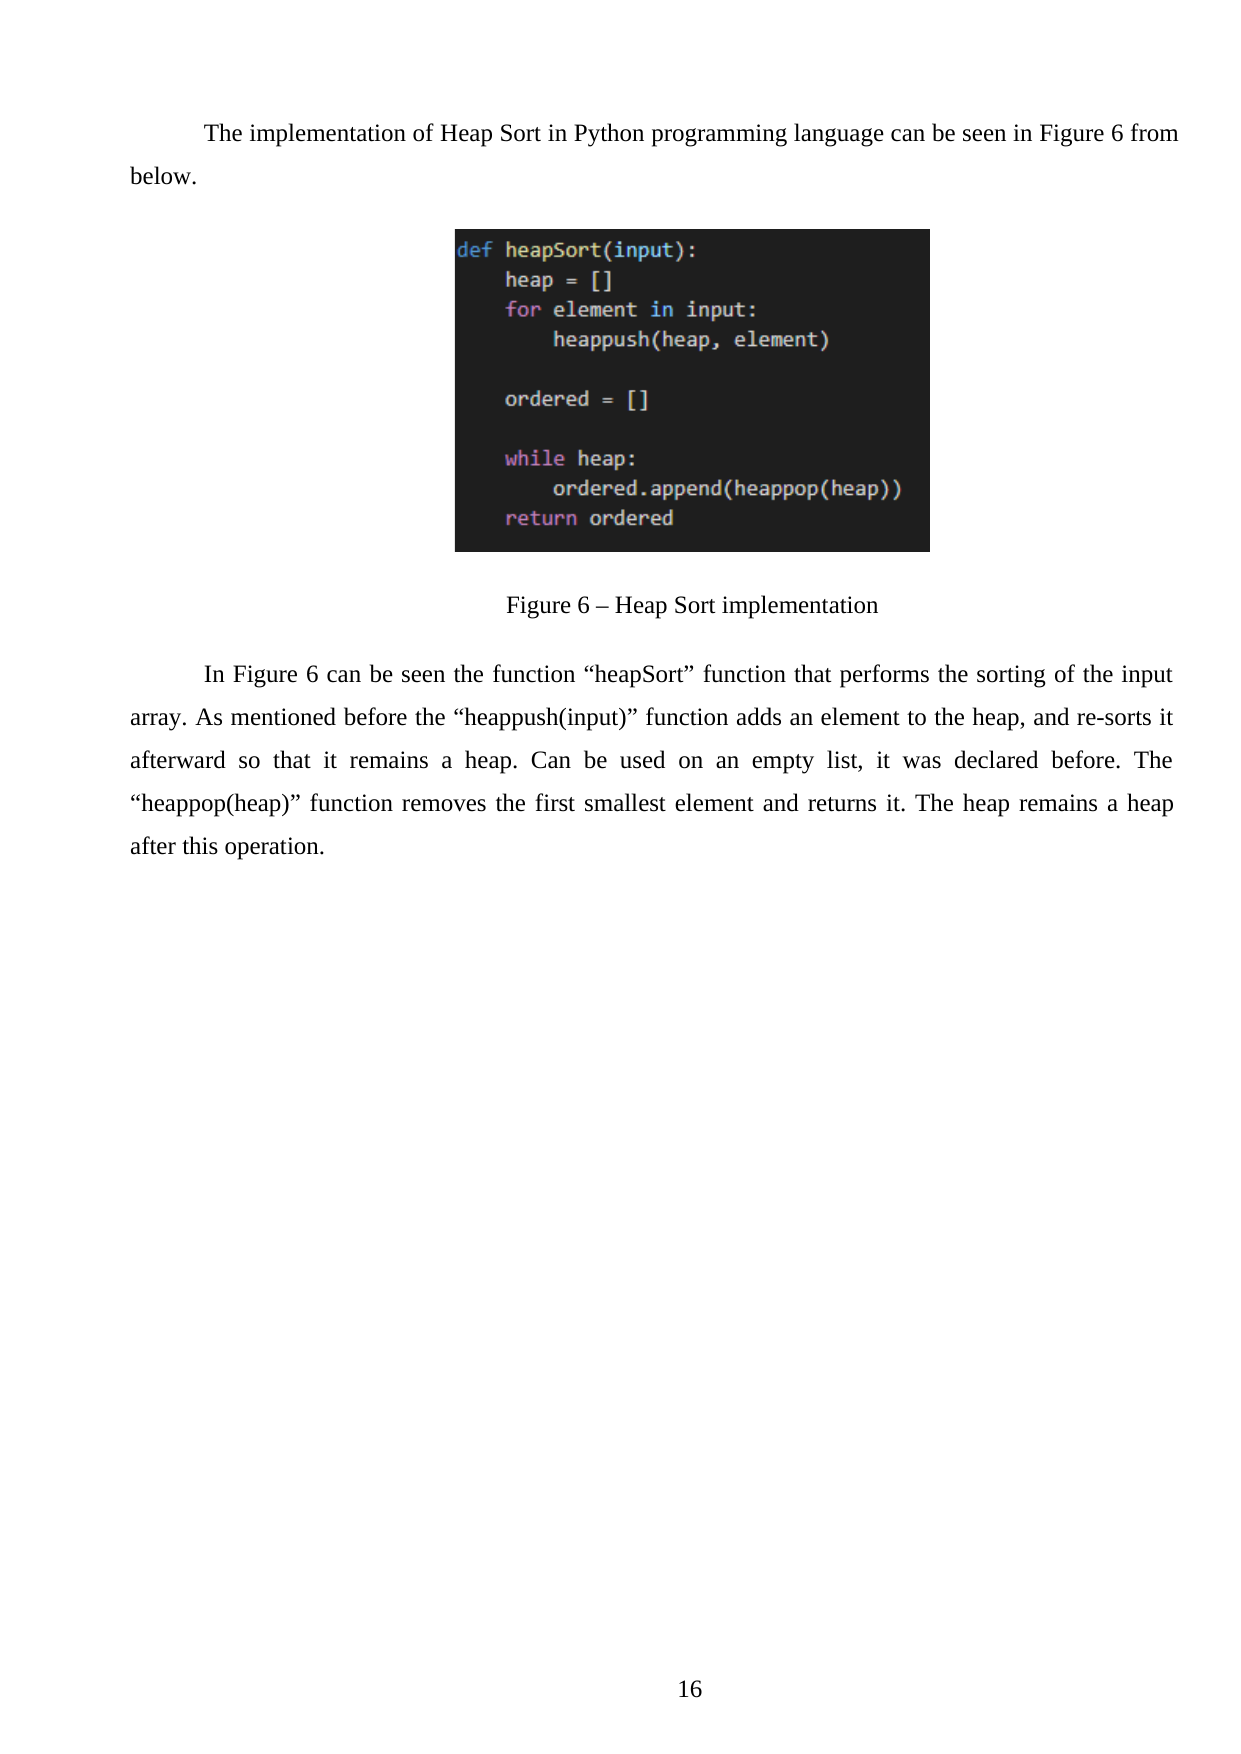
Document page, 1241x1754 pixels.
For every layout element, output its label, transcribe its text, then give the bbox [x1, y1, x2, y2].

text In Figure 6 can be seen the function “heapSort” function that performs the sorting of the input array. As mentioned before the “heappush(input)” function adds an element to the heap, and re-sorts it afterward so that it remains a heap. Can be used on an empty list, it was declared before. The “heappop(heap)” function removes the first smallest element and returns it. The heap remains a heap after this operation. [130, 659, 1175, 860]
text The implementation of Heap Sort in Python programming language can be seen in Figure 6 from below. [130, 118, 1181, 190]
text Figure 6 – Heap Sort implementation [130, 591, 1181, 619]
picture [454, 229, 930, 552]
